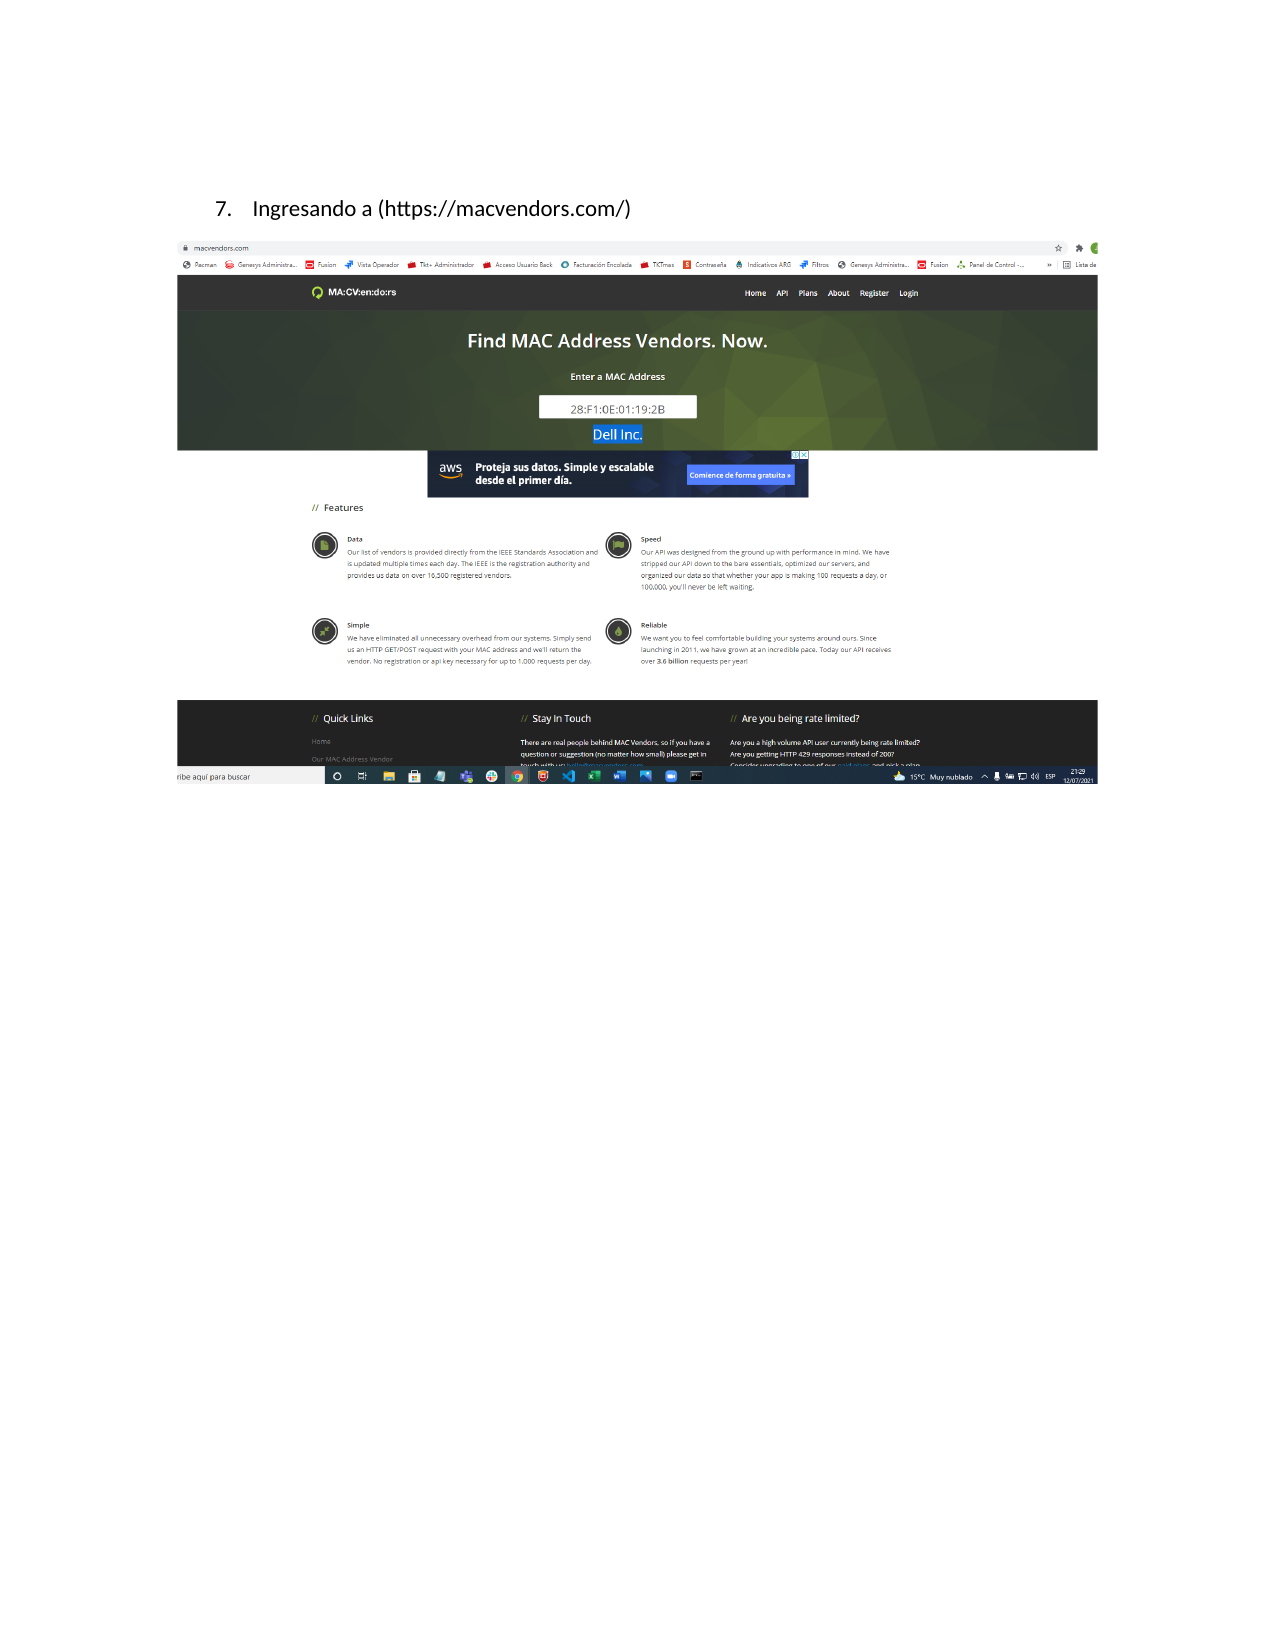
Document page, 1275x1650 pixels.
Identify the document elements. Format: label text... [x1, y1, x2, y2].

list Ingresando a (https://macvendors.com/) [215, 194, 1098, 222]
picture [177, 241, 1098, 784]
